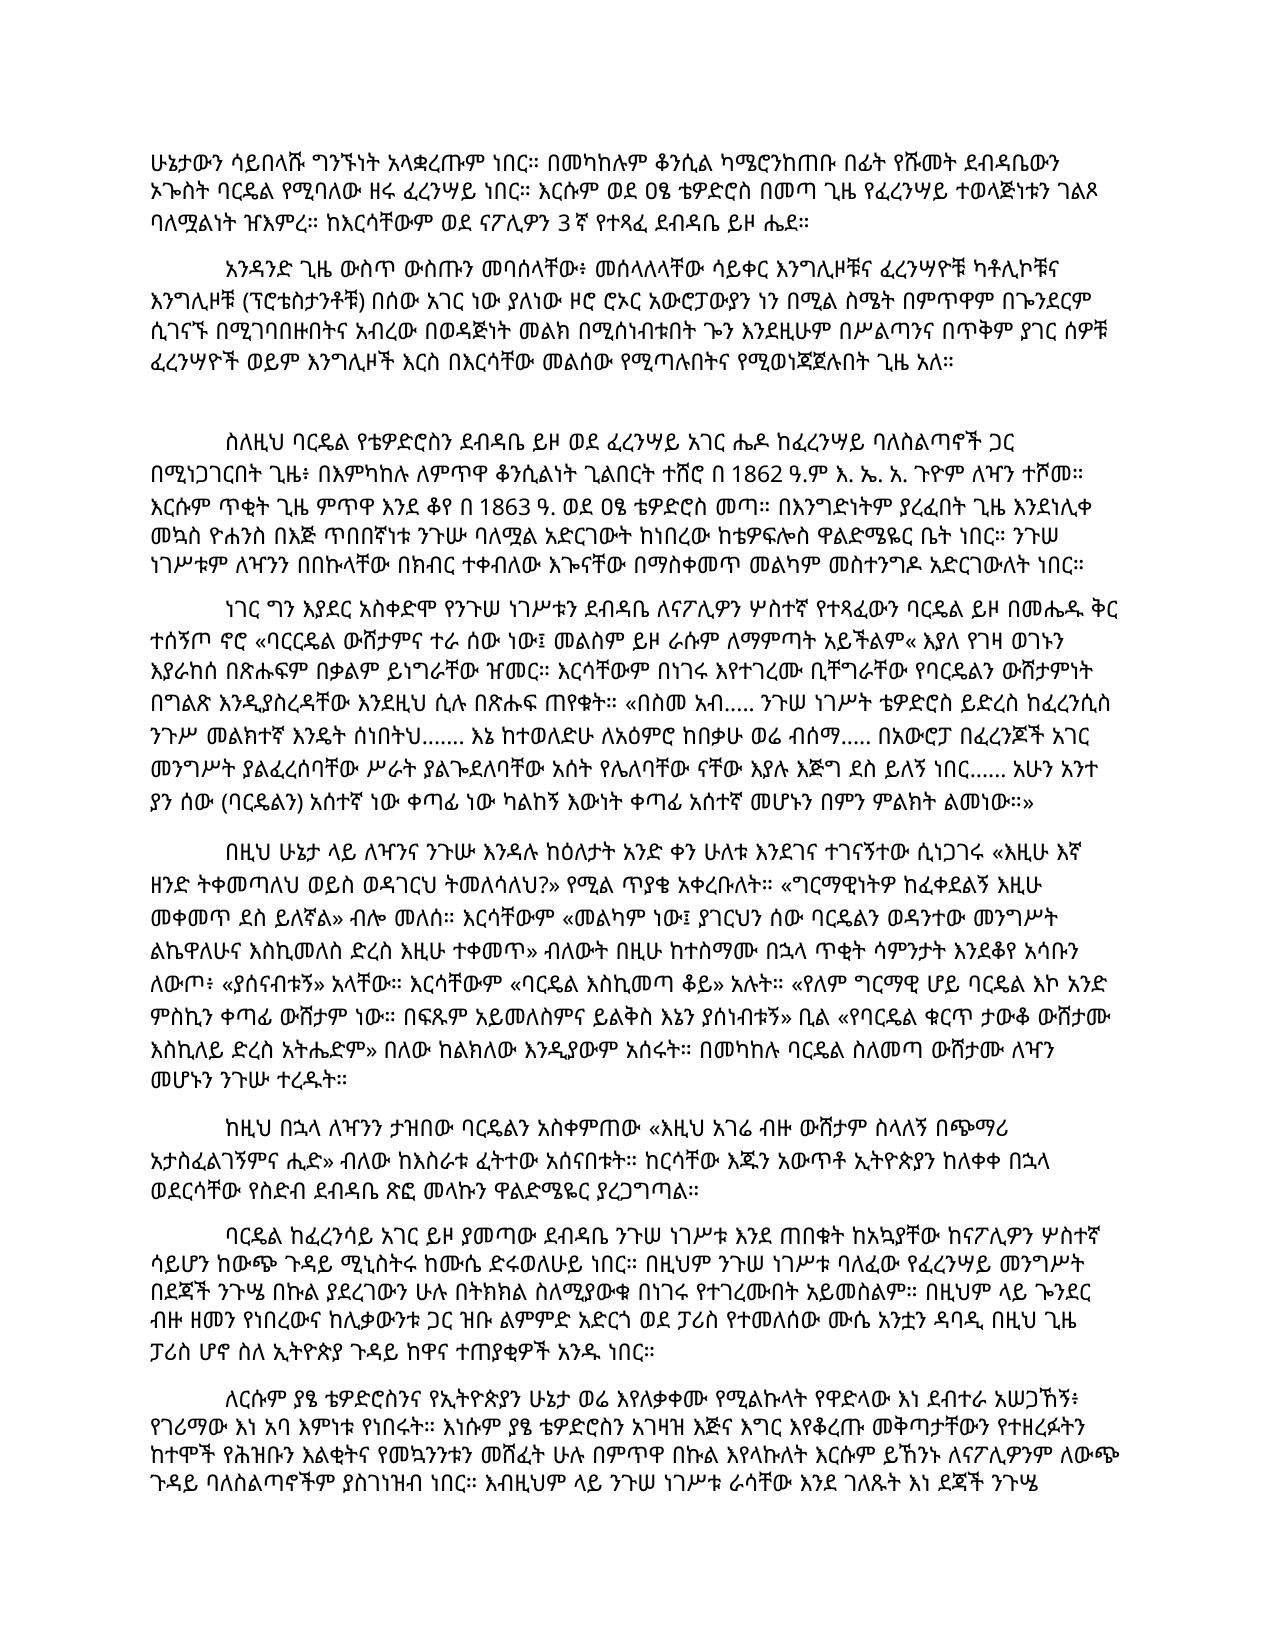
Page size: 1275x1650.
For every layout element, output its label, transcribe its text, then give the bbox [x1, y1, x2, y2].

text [150, 150, 1125, 238]
text ባርዴል ከፈረንሳይ አገር ይዞ ያመጣው ደብዳቤ ንጉሠ ነገሥቱ እንደ ጠበቁት ከአኳያቸው ከናፖሊዎን ሦስተኛ ሳይሆን ከውጭ ጉዳይ ሚኒስትሩ ከሙሴ ድሩወለሁይ ነበር። በዚህም ንጉሠ ነገሥቱ ባለፈው የፈረንሣይ መንግሥት በደጃች ንጉሤ በኩል ያደረገውን ሁሉ በትክክል ስለሚያውቁ በነገሩ የተገረሙበት አይመስልም። በዚህም ላይ ጐንደር ብዙ ዘመን የነበረውና ከሊቃውንቱ ጋር ዝቡ ልምምድ አድርጎ ወደ ፓሪስ የተመለሰው ሙሴ አንቷን ዳባዲ በዚህ ጊዜ ፓሪስ ሆኖ ስለ ኢትዮጵያ ጉዳይ ከዋና ተጠያቂዎች አንዱ ነበር። [150, 1223, 1125, 1367]
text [150, 1386, 1125, 1497]
text በዚህ ሁኔታ ላይ ለዣንና ንጉሡ እንዳሉ ከዕለታት አንድ ቀን ሁለቱ እንደገና ተገናኝተው ሲነጋገሩ «እዚሁ እኛ ዘንድ ትቀመጣለህ ወይስ ወዳገርህ ትመለሳለህ?» የሚል ጥያቄ አቀረቡለት። «ግርማዊነትዎ ከፈቀደልኝ እዚሁ መቀመጥ ደስ ይለኛል» ብሎ መለሰ። እርሳቸውም «መልካም ነው፤ ያገርህን ሰው ባርዴልን ወዳንተው መንግሥት ልኬዋለሁና እስኪመለስ ድረስ እዚሁ ተቀመጥ» ብለውት በዚሁ ከተስማሙ በኋላ ጥቂት ሳምንታት እንደቆየ አሳቡን ለውጦ፥ «ያሰናብቱኝ» አላቸው። እርሳቸውም «ባርዴል እስኪመጣ ቆይ» አሉት። «የለም ግርማዊ ሆይ ባርዴል እኮ አንድ ምስኪን ቀጣፊ ውሸታም ነው። በፍጹም አይመለስምና ይልቅስ እኔን ያሰነብቱኝ» ቢል «የባርዴል ቁርጥ ታውቆ ውሸታሙ እስኪለይ ድረስ አትሔድም» በለው ከልክለው እንዲያውም አሰሩት። በመካከሉ ባርዴል ስለመጣ ውሸታሙ ለዣን መሆኑን ንጉሡ ተረዱት። [150, 836, 1125, 1094]
text ከዚህ በኋላ ለዣንን ታዝበው ባርዴልን አስቀምጠው «እዚህ አገሬ ብዙ ውሸታም ስላለኝ በጭማሪ አታስፈልገኝምና ሒድ» ብለው ከእስራቱ ፈትተው አሰናበቱት። ከርሳቸው እጁን አውጥቶ ኢትዮጵያን ከለቀቀ በኋላ ወደርሳቸው የስድብ ደብዳቤ ጽፎ መላኩን ዋልድሜዬር ያረጋግጣል። [150, 1112, 1125, 1205]
text ስለዚህ ባርዴል የቴዎድሮስን ደብዳቤ ይዞ ወደ ፈረንሣይ አገር ሔዶ ከፈረንሣይ ባለስልጣኖች ጋር በሚነጋገርበት ጊዜ፥ በእምካከሉ ለምጥዋ ቆንሲልነት ጊልበርት ተሸሮ በ1862 ዓ.ም እ. ኤ. አ. ጉዮም ለዣን ተሾመ። እርሱም ጥቂት ጊዜ ምጥዋ እንደ ቆየ በ1863 ዓ. ወደ ዐፄ ቴዎድሮስ መጣ። በእንግድነትም ያረፈበት ጊዜ እንደነሊቀ መኳስ ዮሐንስ በእጅ ጥበበኛነቱ ንጉሡ ባለሟል አድርገውት ከነበረው ከቴዎፍሎስ ዋልድሜዬር ቤት ነበር። ንጉሠ ነገሥቱም ለዣንን በበኩላቸው በክብር ተቀብለው እጐናቸው በማስቀመጥ መልካም መስተንግዶ አድርገውለት ነበር። [150, 429, 1125, 578]
text አንዳንድ ጊዜ ውስጥ ውስጡን መባሰላቸው፥ መሰላለላቸው ሳይቀር እንግሊዞቹና ፈረንሣዮቹ ካቶሊኮቹና እንግሊዞቹ (ፕሮቴስታንቶቹ) በሰው አገር ነው ያለነው ዞሮ ሮኦር አውሮፓውያን ነን በሚል ስሜት በምጥዋም በጐንደርም ሲገናኙ በሚገባበዙበትና አብረው በወዳጅነት መልክ በሚሰነብቱበት ጐን እንደዚሁም በሥልጣንና በጥቅም ያገር ሰዎቹ ፈረንሣዮች ወይም እንግሊዞች እርስ በእርሳቸው መልሰው የሚጣሉበትና የሚወነጃጀሉበት ጊዜ አለ። [150, 257, 1125, 411]
text ነገር ግን እያደር አስቀድሞ የንጉሠ ነገሥቱን ደብዳቤ ለናፖሊዎን ሦስተኛ የተጻፈውን ባርዴል ይዞ በመሔዱ ቅር ተሰኝጦ ኖሮ «ባርርዴል ውሸታምና ተራ ሰው ነው፤ መልስም ይዞ ራሱም ለማምጣት አይችልም« እያለ የገዛ ወገኑን እያራከሰ በጽሑፍም በቃልም ይነግራቸው ዠመር። እርሳቸውም በነገሩ እየተገረሙ ቢቸግራቸው የባርዴልን ውሸታምነት በግልጽ እንዲያስረዳቸው እንደዚህ ሲሉ በጽሑፍ ጠየቁት። «በስመ አብ..... ንጉሠ ነገሥት ቴዎድሮስ ይድረስ ከፈረንሲስ ንጉሥ መልክተኛ እንዴት ሰነበትህ....... እኔ ከተወለድሁ ለአዕምሮ ከበቃሁ ወሬ ብሰማ..... በአውሮፓ በፈረንጆች አገር መንግሥት ያልፈረሰባቸው ሥራት ያልጐደለባቸው አሰት የሌለባቸው ናቸው እያሉ እጅግ ደስ ይለኝ ነበር...... አሁን አንተ ያን ሰው (ባርዴልን) አሰተኛ ነው ቀጣፊ ነው ካልከኝ እውነት ቀጣፊ አሰተኛ መሆኑን በምን ምልክት ልመነው።» [150, 597, 1125, 817]
